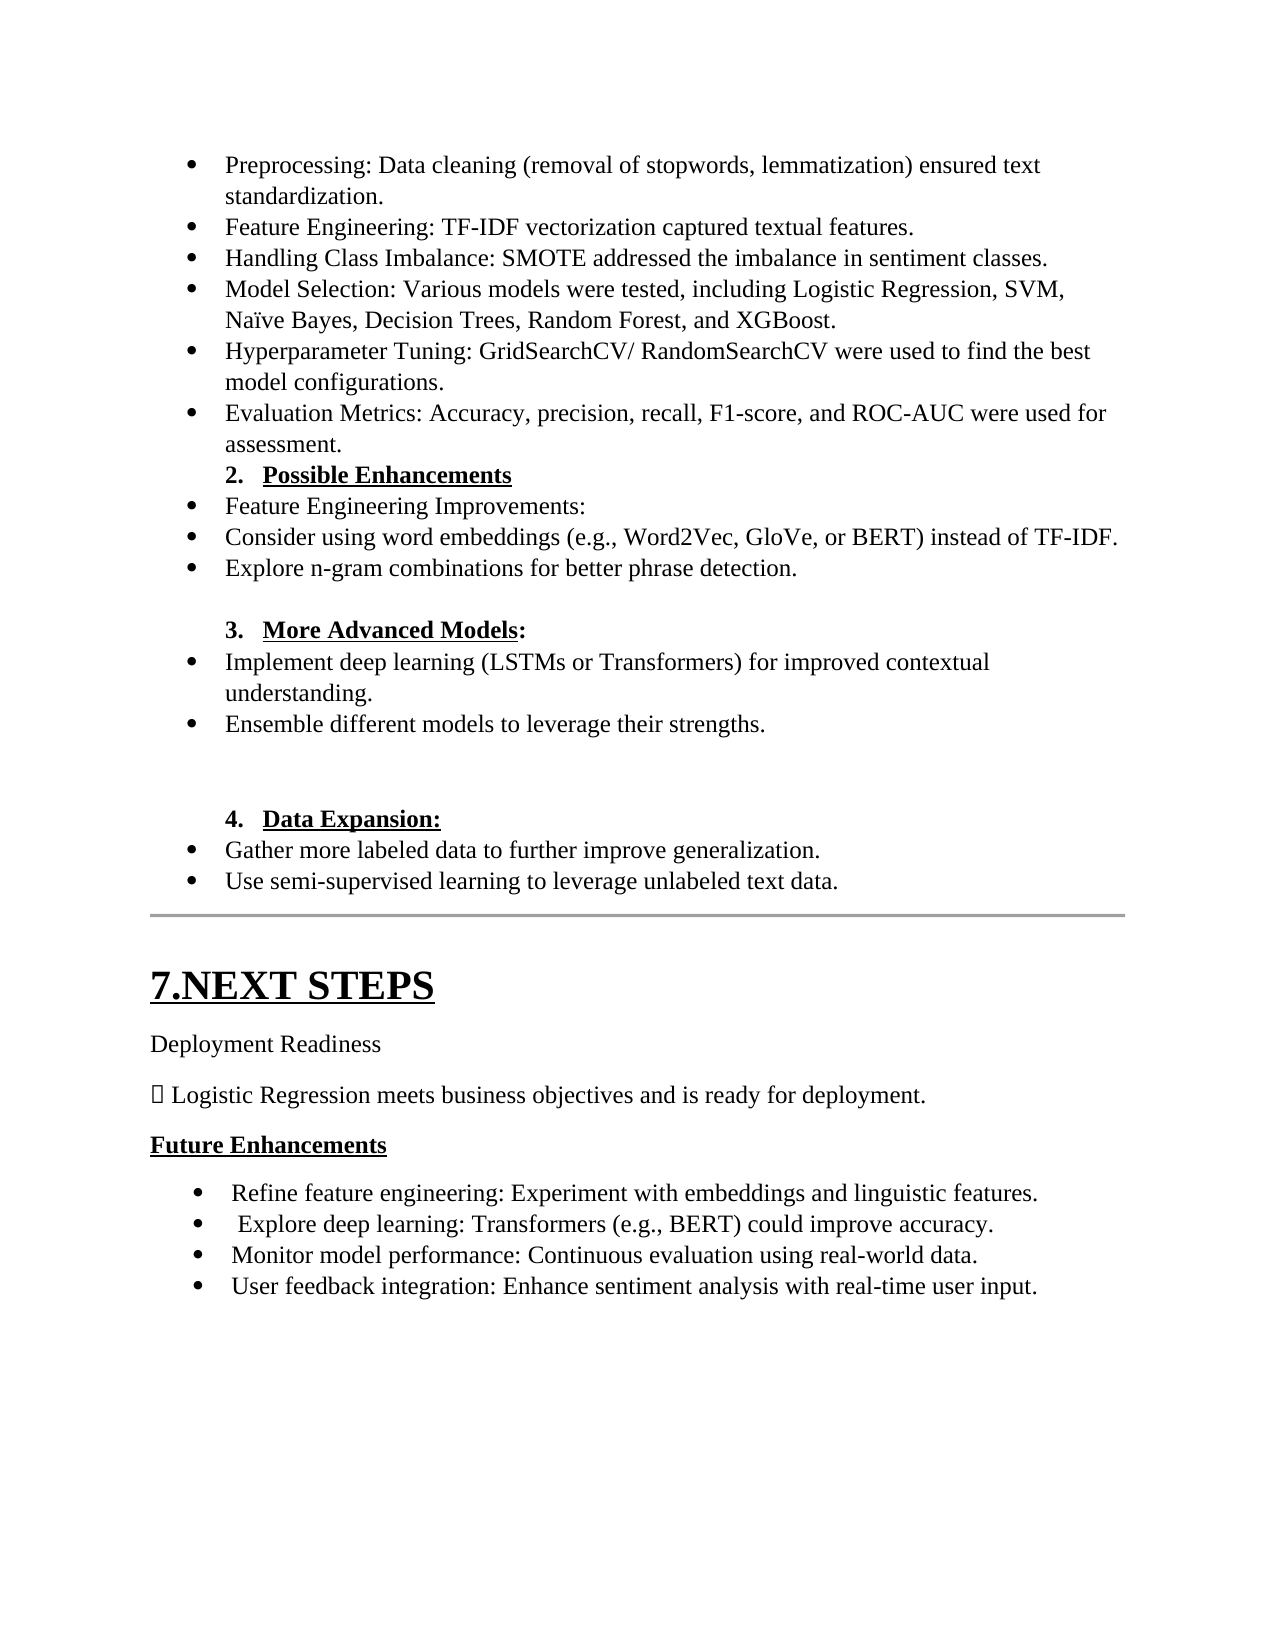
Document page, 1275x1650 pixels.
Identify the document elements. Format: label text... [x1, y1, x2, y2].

list Feature Engineering: TF-IDF vectorization captured textual features. [187, 212, 1125, 241]
list More Advanced Models: [225, 616, 1125, 644]
text 7.NEXT STEPS [150, 961, 1125, 1009]
list Refine feature engineering: Experiment with embeddings and linguistic features. [194, 1178, 1125, 1207]
list Gather more labeled data to further improve generalization. [187, 835, 1125, 864]
text ✅ Logistic Regression meets business objectives and is ready for deployment. [150, 1077, 1125, 1111]
list Explore n-gram combinations for better phrase detection. [187, 553, 1125, 582]
list Use semi-supervised learning to leverage unlabeled text data. [187, 866, 1125, 895]
list Possible Enhancements [225, 460, 1125, 489]
list Preprocessing: Data cleaning (removal of stopwords, lemmatization) ensured text standardization. [187, 150, 1125, 210]
list Handling Class Imbalance: SMOTE addressed the imbalance in sentiment classes. [187, 243, 1125, 272]
list Data Expansion: [225, 804, 1125, 833]
list Model Selection: Various models were tested, including Logistic Regression, SVM, Naïve Bayes, Decision Trees, Random Forest, and XGBoost. [187, 274, 1125, 334]
list Consider using word embeddings (e.g., Word2Vec, GloVe, or BERT) instead of TF-IDF. [187, 522, 1125, 551]
list Feature Engineering Improvements: [187, 491, 1125, 520]
list Hyperparameter Tuning: GridSearchCV/ RandomSearchCV were used to find the best model configurations. [187, 336, 1125, 396]
list Monitor model performance: Continuous evaluation using real-world data. [194, 1240, 1125, 1269]
text Future Enhancements [150, 1130, 1125, 1159]
list Implement deep learning (LSTMs or Transformers) for improved contextual understanding. [187, 647, 1125, 706]
list Ensemble different models to leverage their strengths. [187, 709, 1125, 737]
list User feedback integration: Enhance sentiment analysis with real-time user input. [194, 1271, 1125, 1300]
text Deployment Readiness [150, 1029, 1125, 1058]
list Evaluation Metrics: Accuracy, precision, recall, F1-score, and ROC-AUC were used for assessment. [187, 398, 1125, 458]
list Explore deep learning: Transformers (e.g., BERT) could improve accuracy. [194, 1209, 1125, 1238]
